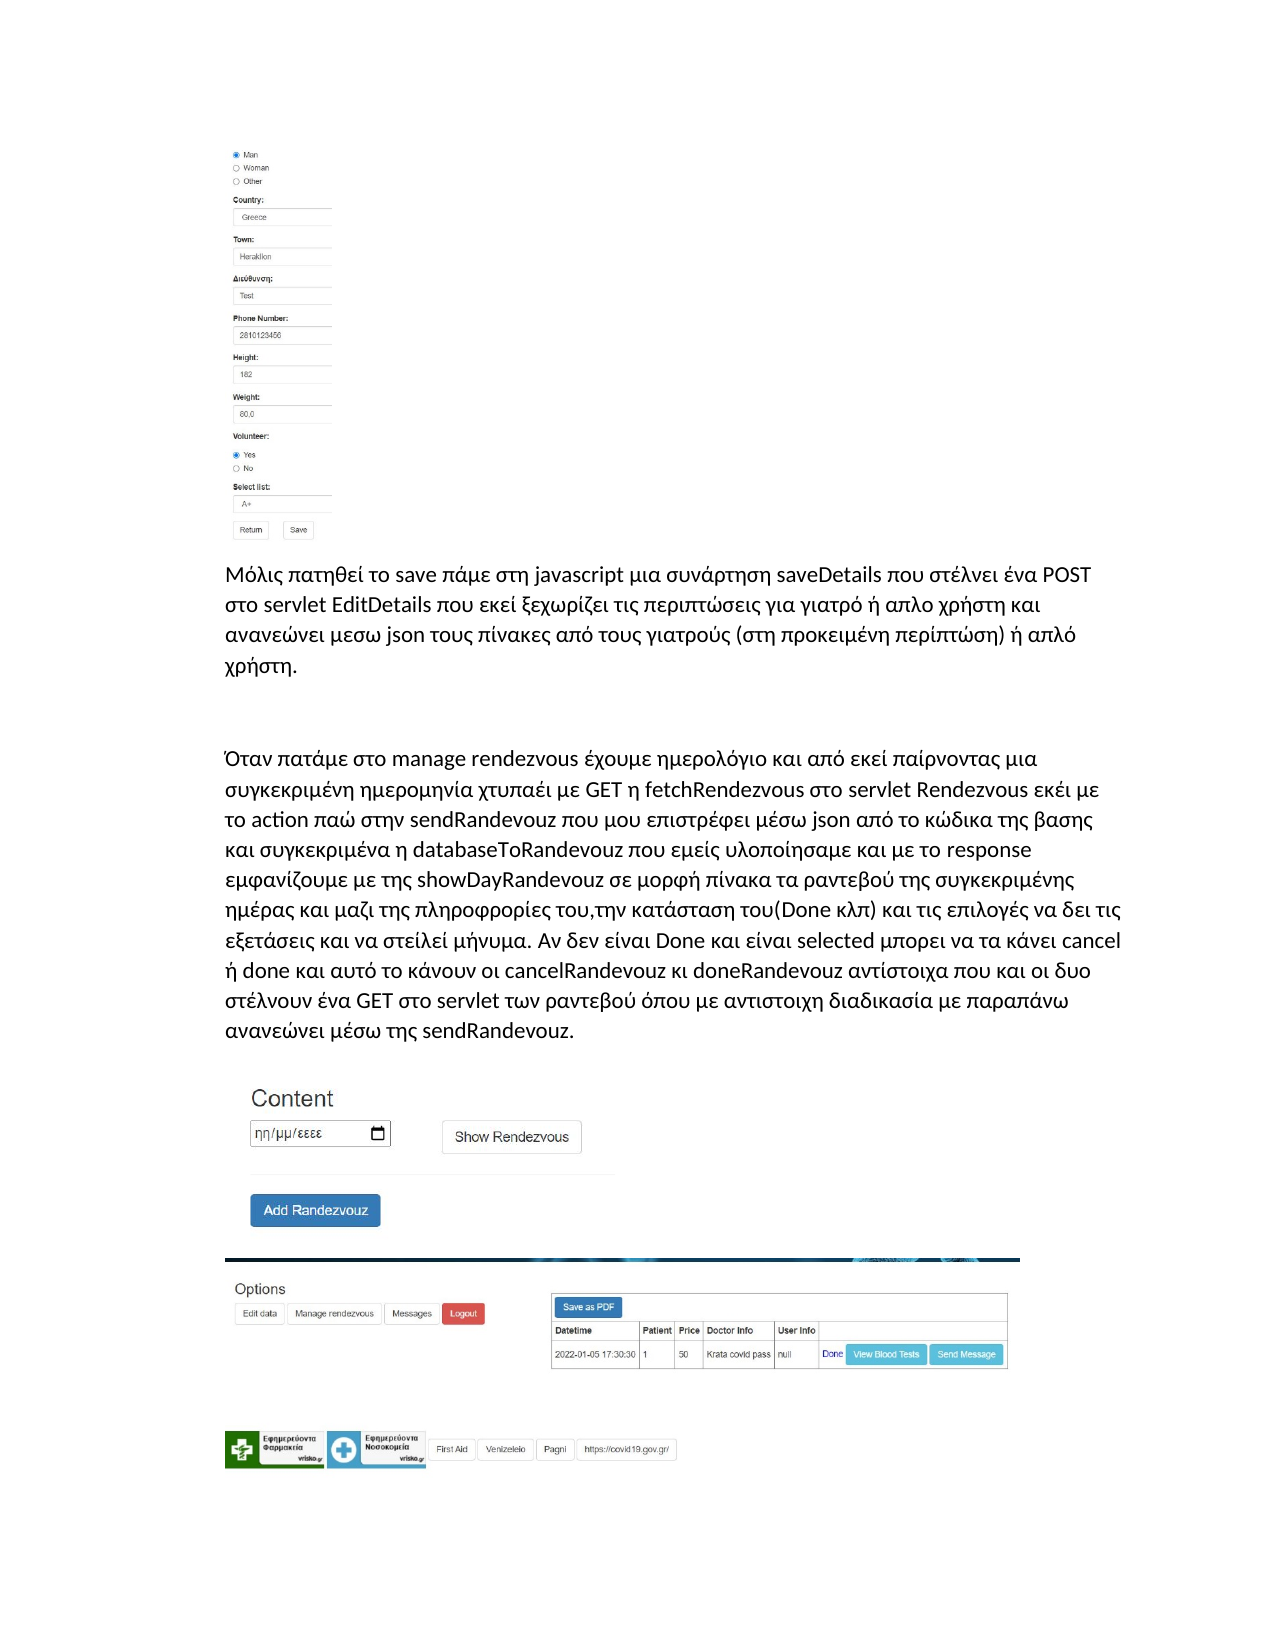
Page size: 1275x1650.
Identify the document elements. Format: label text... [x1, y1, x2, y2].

text Μόλις πατηθεί το save πάμε στη javascript μια συνάρτηση saveDetails που στέλνει ένα POST στο servlet EditDetails που εκεί ξεχωρίζει τις περιπτώσεις για γιατρό ή απλο χρήστη και ανανεώνει μεσω json τους πίνακες από τους γιατρούς (στη προκειμένη περίπτώση) ή απλό χρήστη. [225, 560, 1125, 679]
picture [225, 150, 332, 542]
text Όταν πατάμε στο manage rendezvous έχουμε ημερολόγιο και από εκεί παίρνοντας μια συγκεκριμένη ημερομηνία χτυπαέι με GET η fetchRendezvous στο servlet Rendezvous εκέι με το action παώ στην sendRandevouz που μου επιστρέφει μέσω json από το κώδικα της βασης και συγκεκριμένα η databaseToRandevouz που εμείς υλοποίησαμε και με το response εμφανίζουμε με της showDayRandevouz σε μορφή πίνακα τα ραντεβού της συγκεκριμένης ημέρας και μαζι της πληροφρορίες του,την κατάσταση του(Done κλπ) και τις επιλογές να δει τις εξετάσεις και να στείλεί μήνυμα. Aν δεν είναι Done και είναι selected μπορει να τα κάνει cancel ή done και αυτό το κάνουν οι cancelRandevouz κι doneRandevouz αντίστοιχα που και οι δυο στέλνουν ένα GET στο servlet των ραντεβού όπου με αντιστοιχη διαδικασία με παραπάνω ανανεώνει μέσω της sendRandevouz. [225, 744, 1125, 1044]
picture [225, 1258, 1020, 1478]
picture [225, 1063, 615, 1240]
